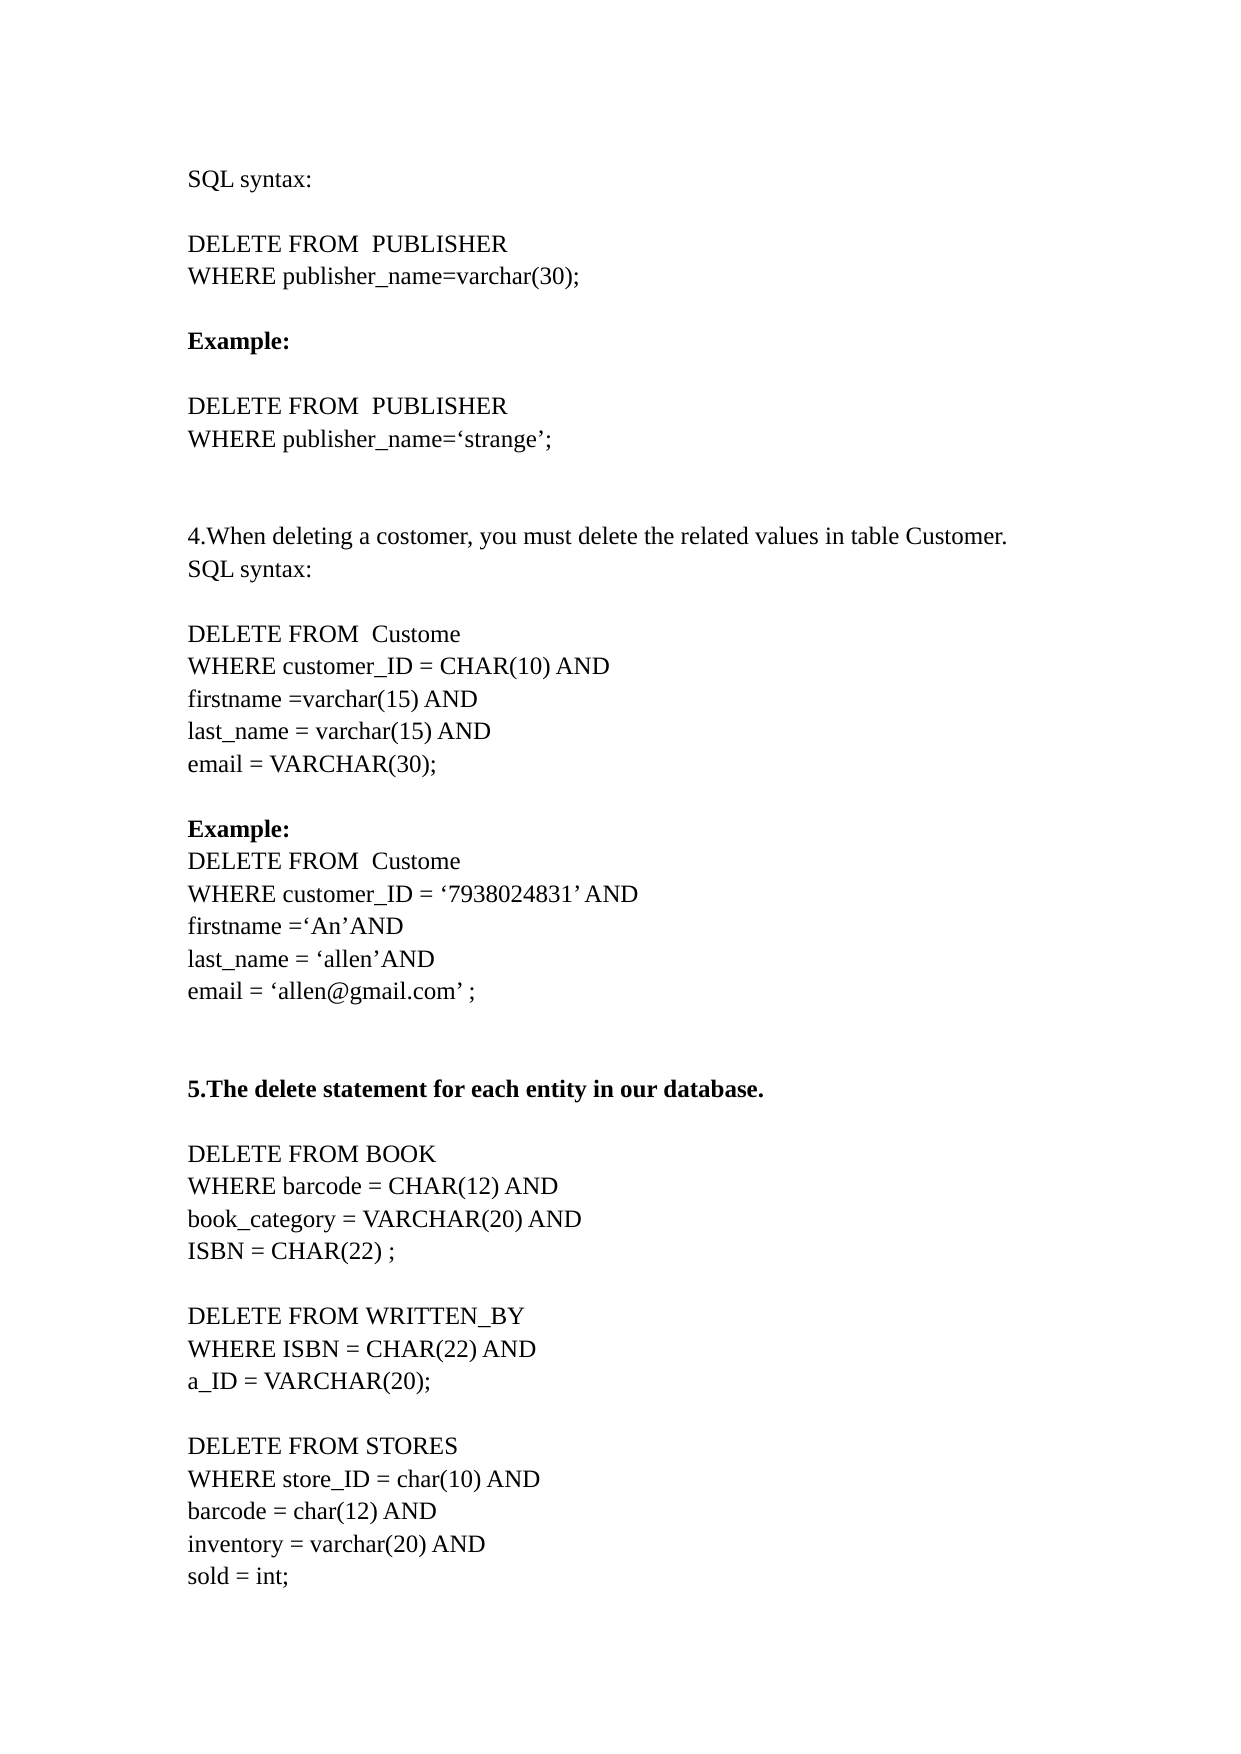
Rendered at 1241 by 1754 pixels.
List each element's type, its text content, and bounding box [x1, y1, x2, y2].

text ISBN = CHAR(22) ; [187, 1234, 1053, 1267]
text barcode = char(12) AND [187, 1494, 1053, 1527]
text sold = int; [187, 1559, 1053, 1592]
text DELETE FROM PUBLISHER [187, 389, 1053, 422]
text DELETE FROM Custome [187, 844, 1053, 877]
text WHERE publisher_name=‘strange’; [187, 422, 1053, 454]
text a_ID = VARCHAR(20); [187, 1364, 1053, 1397]
text DELETE FROM Custome [187, 617, 1053, 649]
text DELETE FROM WRITTEN_BY [187, 1299, 1053, 1332]
text firstname =‘An’AND [187, 909, 1053, 942]
text WHERE store_ID = char(10) AND [187, 1462, 1053, 1494]
text WHERE ISBN = CHAR(22) AND [187, 1332, 1053, 1364]
text DELETE FROM BOOK [187, 1137, 1053, 1169]
text email = ‘allen@gmail.com’ ; [187, 974, 1053, 1007]
text SQL syntax: [187, 552, 1053, 584]
text WHERE barcode = CHAR(12) AND [187, 1169, 1053, 1202]
text inventory = varchar(20) AND [187, 1527, 1053, 1559]
text firstname =varchar(15) AND [187, 682, 1053, 714]
text WHERE customer_ID = CHAR(10) AND [187, 649, 1053, 682]
text book_category = VARCHAR(20) AND [187, 1202, 1053, 1234]
text 4.When deleting a costomer, you must delete the related values in table Customer. [187, 519, 1053, 552]
text SQL syntax: [187, 162, 1053, 194]
text WHERE customer_ID = ‘7938024831’ AND [187, 877, 1053, 909]
text DELETE FROM STORES [187, 1429, 1053, 1462]
text Example: [187, 812, 1053, 844]
text DELETE FROM PUBLISHER [187, 227, 1053, 259]
text 5.The delete statement for each entity in our database. [187, 1072, 1053, 1104]
text email = VARCHAR(30); [187, 747, 1053, 779]
text Example: [187, 324, 1053, 357]
text WHERE publisher_name=varchar(30); [187, 259, 1053, 292]
text last_name = ‘allen’AND [187, 942, 1053, 974]
text last_name = varchar(15) AND [187, 714, 1053, 747]
